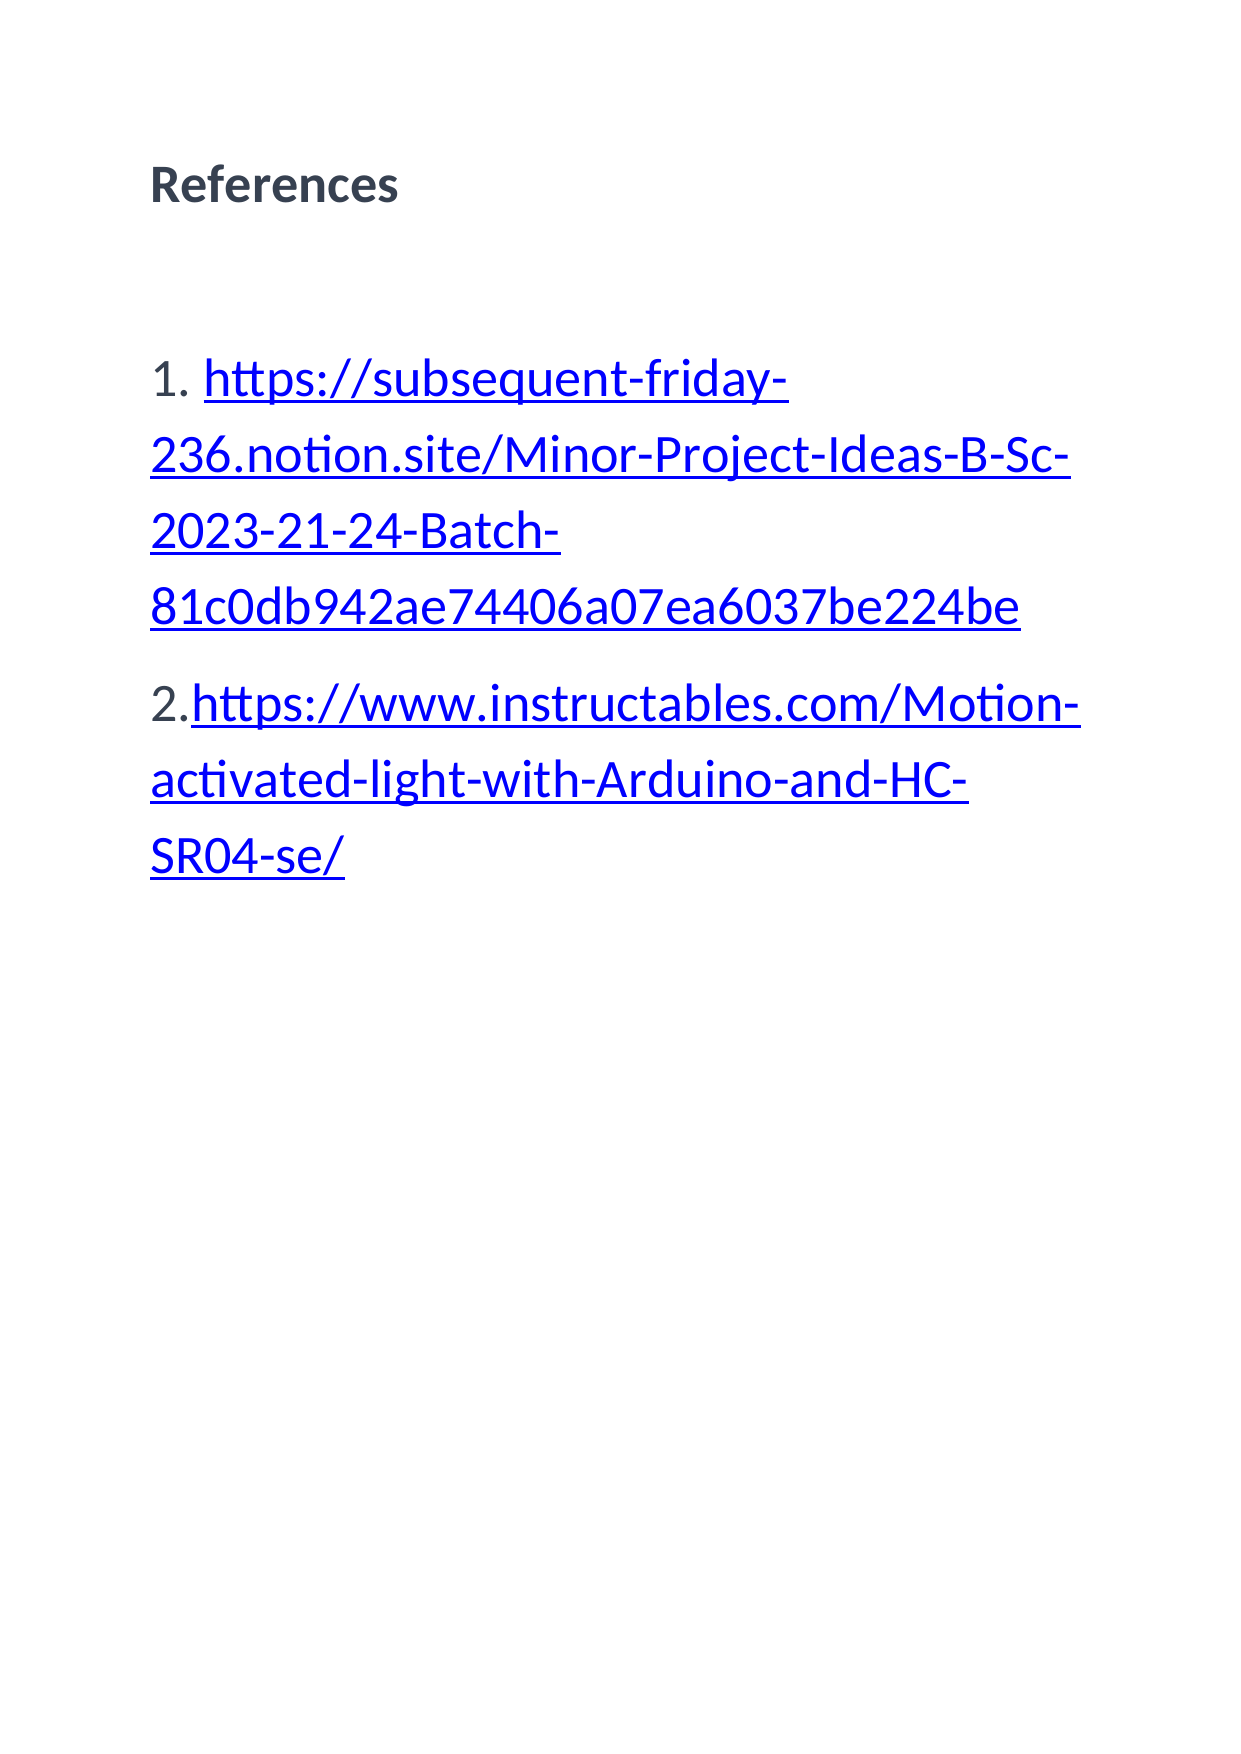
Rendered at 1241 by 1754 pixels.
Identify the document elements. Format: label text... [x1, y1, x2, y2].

text 2.https://www.instructables.com/Motion-activated-light-with-Arduino-and-HC-SR04-se/ [150, 669, 1090, 887]
text 1. https://subsequent-friday-236.notion.site/Minor-Project-Ideas-B-Sc-2023-21-24-Batch-81c0db942ae74406a07ea6037be224be [150, 344, 1090, 638]
text References [150, 150, 1090, 216]
